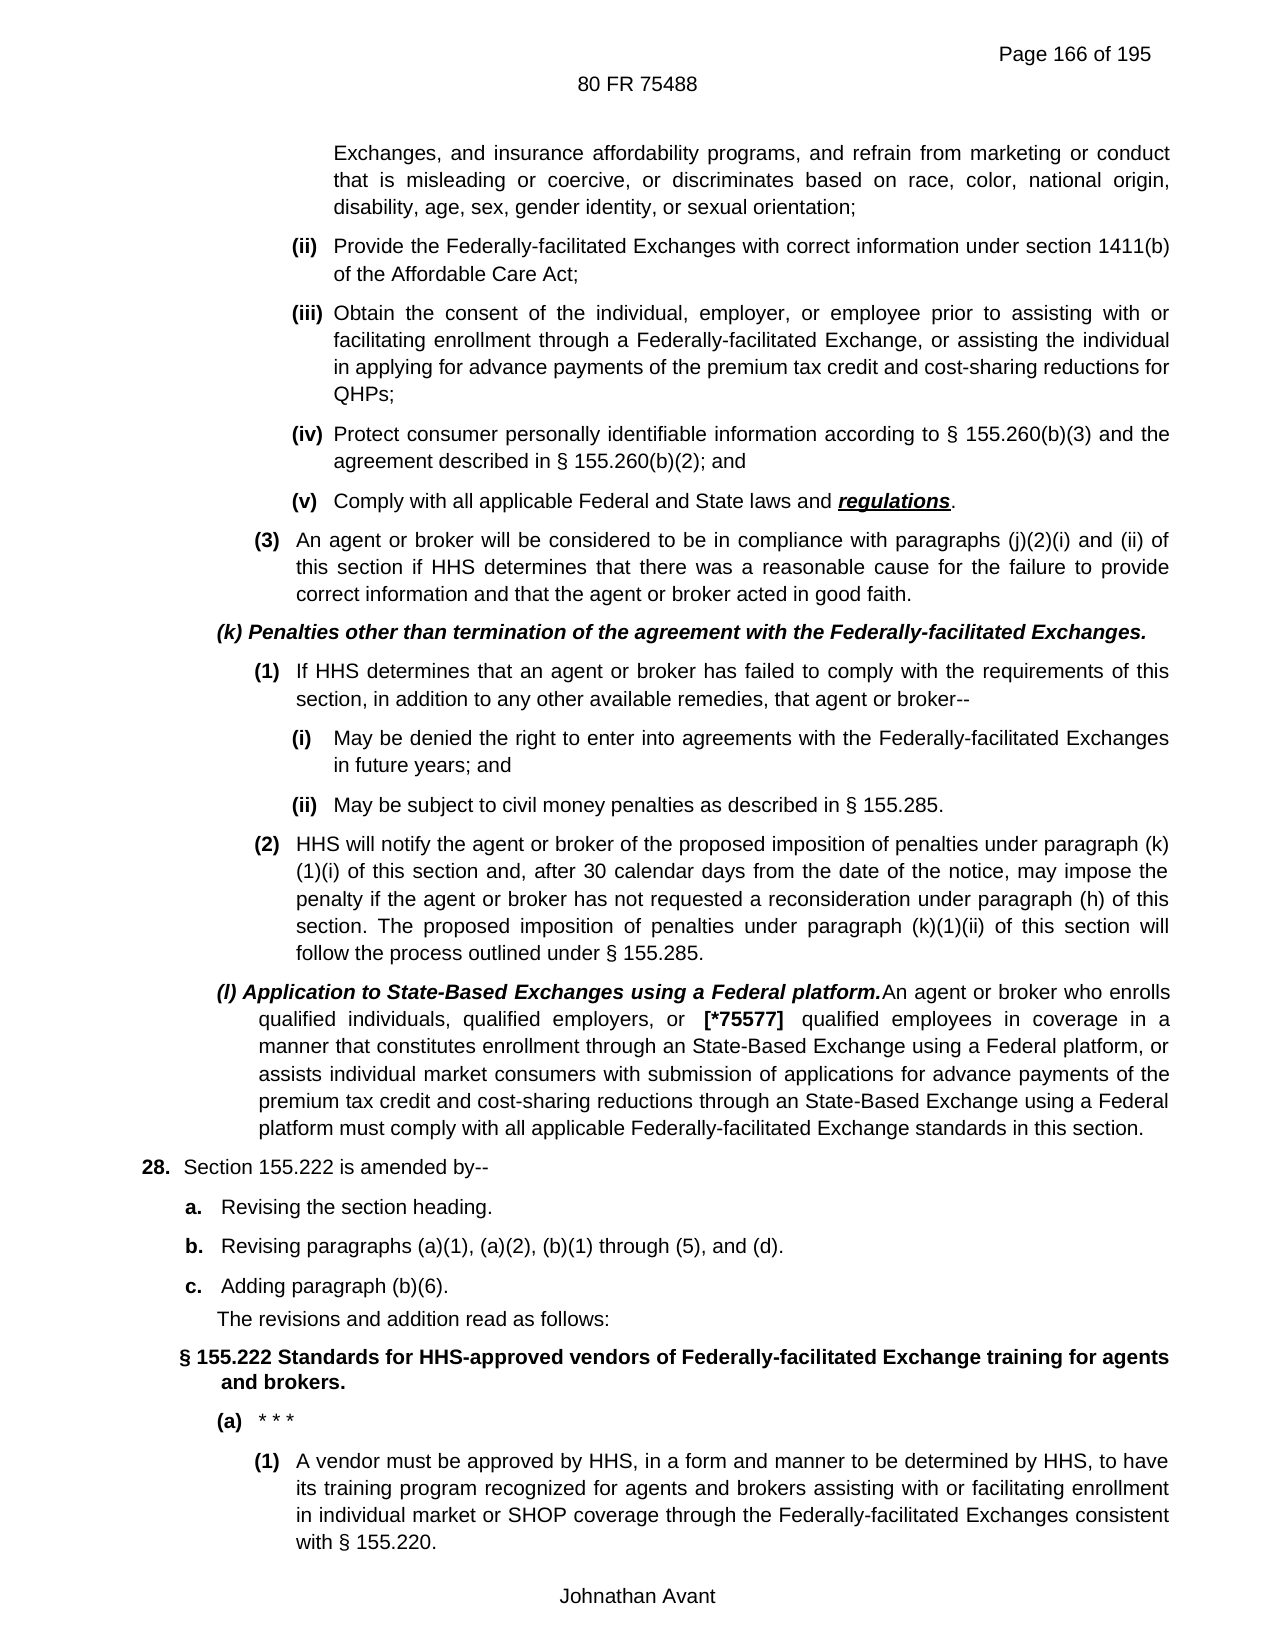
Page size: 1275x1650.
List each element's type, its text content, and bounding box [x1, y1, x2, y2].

list Comply with all applicable Federal and State laws and regulations. [292, 485, 1171, 512]
list Protect consumer personally identifiable information according to § 155.260(b)(3) and the agreement described in § 155.260(b)(2); and [292, 419, 1171, 473]
list HHS will notify the agent or broker of the proposed imposition of penalties under paragraph (k)(1)(i) of this section and, after 30 calendar days from the date of the notice, may impose the penalty if the agent or broker has not requested a reconsideration under paragraph (h) of this section. The proposed imposition of penalties under paragraph (k)(1)(ii) of this section will follow the process outlined under § 155.285. [254, 829, 1171, 964]
list May be denied the right to enter into agreements with the Federally-facilitated Exchanges in future years; and [292, 723, 1171, 777]
list A vendor must be approved by HHS, in a form and manner to be determined by HHS, to have its training program recognized for agents and brokers assisting with or facilitating enrollment in individual market or SHOP coverage through the Federally-facilitated Exchanges consistent with § 155.220. [254, 1446, 1171, 1554]
list proved vendors of Federally-facilitated Exchange training for agents and brokers. [179, 1344, 1171, 1394]
list Obtain the consent of the individual, employer, or employee prior to assisting with or facilitating enrollment through a Federally-facilitated Exchange, or assisting the individual in applying for advance payments of the premium tax credit and cost-sharing reductions for QHPs; [292, 298, 1171, 406]
list Exchanges using a Federal platform.An agent or broker who enrolls qualified individuals, qualified employers, or [*75577] qualified employees in coverage in a manner that constitutes enrollment through an State-Based Exchange using a Federal platform, or assists individual market consumers with submission of applications for advance payments of the premium tax credit and cost-sharing reductions through an State-Based Exchange using a Federal platform must comply with all applicable Federally-facilitated Exchange standards in this section. [217, 977, 1171, 1139]
list Provide the Federally-facilitated Exchanges with correct information under section 1411(b) of the Affordable Care Act; [292, 231, 1171, 285]
list Revising the section heading. [179, 1192, 1171, 1219]
list May be subject to civil money penalties as described in § 155.285. [292, 789, 1171, 817]
list Section 155.222 is amended by-- [142, 1152, 1171, 1179]
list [292, 137, 1171, 219]
list nation of the agreement with the Federally-facilitated Exchanges. [217, 619, 1171, 644]
text The revisions and addition read as follows: [217, 1304, 1171, 1331]
list * * * [217, 1406, 1171, 1433]
list Revising paragraphs (a)(1), (a)(2), (b)(1) through (5), and (d). [179, 1231, 1171, 1258]
list If HHS determines that an agent or broker has failed to comply with the requirements of this section, in addition to any other available remedies, that agent or broker-- [254, 656, 1171, 710]
list An agent or broker will be considered to be in compliance with paragraphs (j)(2)(i) and (ii) of this section if HHS determines that there was a reasonable cause for the failure to provide correct information and that the agent or broker acted in good faith. [254, 525, 1171, 606]
list Adding paragraph (b)(6). [179, 1271, 1171, 1298]
